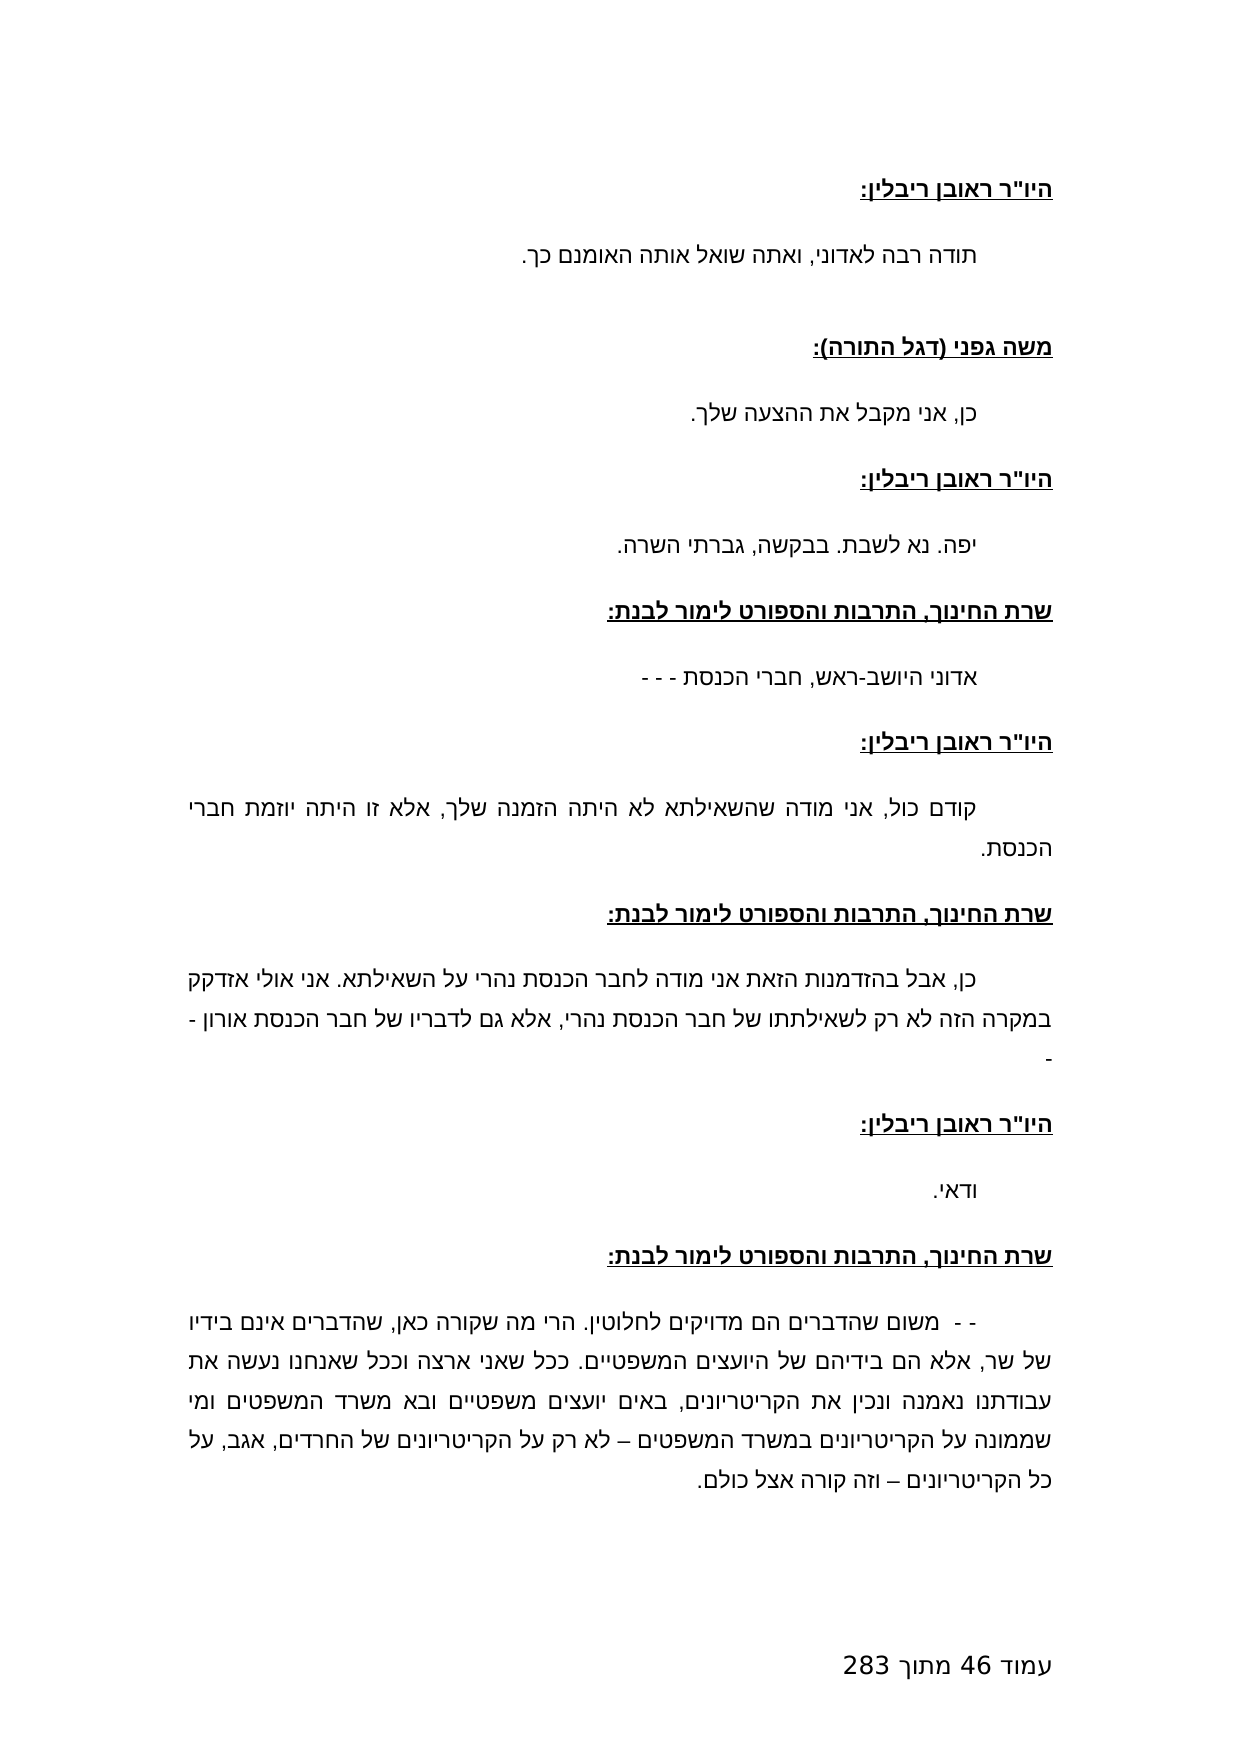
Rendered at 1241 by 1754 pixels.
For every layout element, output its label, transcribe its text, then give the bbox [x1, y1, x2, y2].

text שרת החינוך, התרבות והספורט לימור לבנת: [187, 571, 1053, 624]
text תודה רבה לאדוני, ואתה שואל אותה האומנם כך. [187, 242, 1053, 268]
text שרת החינוך, התרבות והספורט לימור לבנת: [187, 874, 1053, 927]
text היו"ר ראובן ריבלין: [187, 150, 1053, 203]
text היו"ר ראובן ריבלין: [187, 440, 1053, 492]
text משה גפני (דגל התורה): [187, 308, 1053, 361]
text קודם כול, אני מודה שהשאילתא לא היתה הזמנה שלך, אלא זו היתה יוזמת חברי הכנסת. [187, 795, 1053, 861]
text אדוני היושב-ראש, חברי הכנסת - - - [187, 663, 1053, 690]
text שרת החינוך, התרבות והספורט לימור לבנת: [187, 1216, 1053, 1269]
text כן, אני מקבל את ההצעה שלך. [187, 400, 1053, 427]
text היו"ר ראובן ריבלין: [187, 703, 1053, 756]
text יפה. נא לשבת. בבקשה, גברתי השרה. [187, 532, 1053, 558]
text כן, אבל בהזדמנות הזאת אני מודה לחבר הכנסת נהרי על השאילתא. אני אולי אזדקק במקרה הזה לא רק לשאילתתו של חבר הכנסת נהרי, אלא גם לדבריו של חבר הכנסת אורון - - [187, 966, 1053, 1072]
text ודאי. [187, 1177, 1053, 1203]
text - - משום שהדברים הם מדויקים לחלוטין. הרי מה שקורה כאן, שהדברים אינם בידיו של שר, אלא הם בידיהם של היועצים המשפטיים. ככל שאני ארצה וככל שאנחנו נעשה את עבודתנו נאמנה ונכין את הקריטריונים, באים יועצים משפטיים ובא משרד המשפטים ומי שממונה על הקריטריונים במשרד המשפטים – לא רק על הקריטריונים של החרדים, אגב, על כל הקריטריונים – וזה קורה אצל כולם. [187, 1309, 1053, 1493]
text היו"ר ראובן ריבלין: [187, 1085, 1053, 1137]
